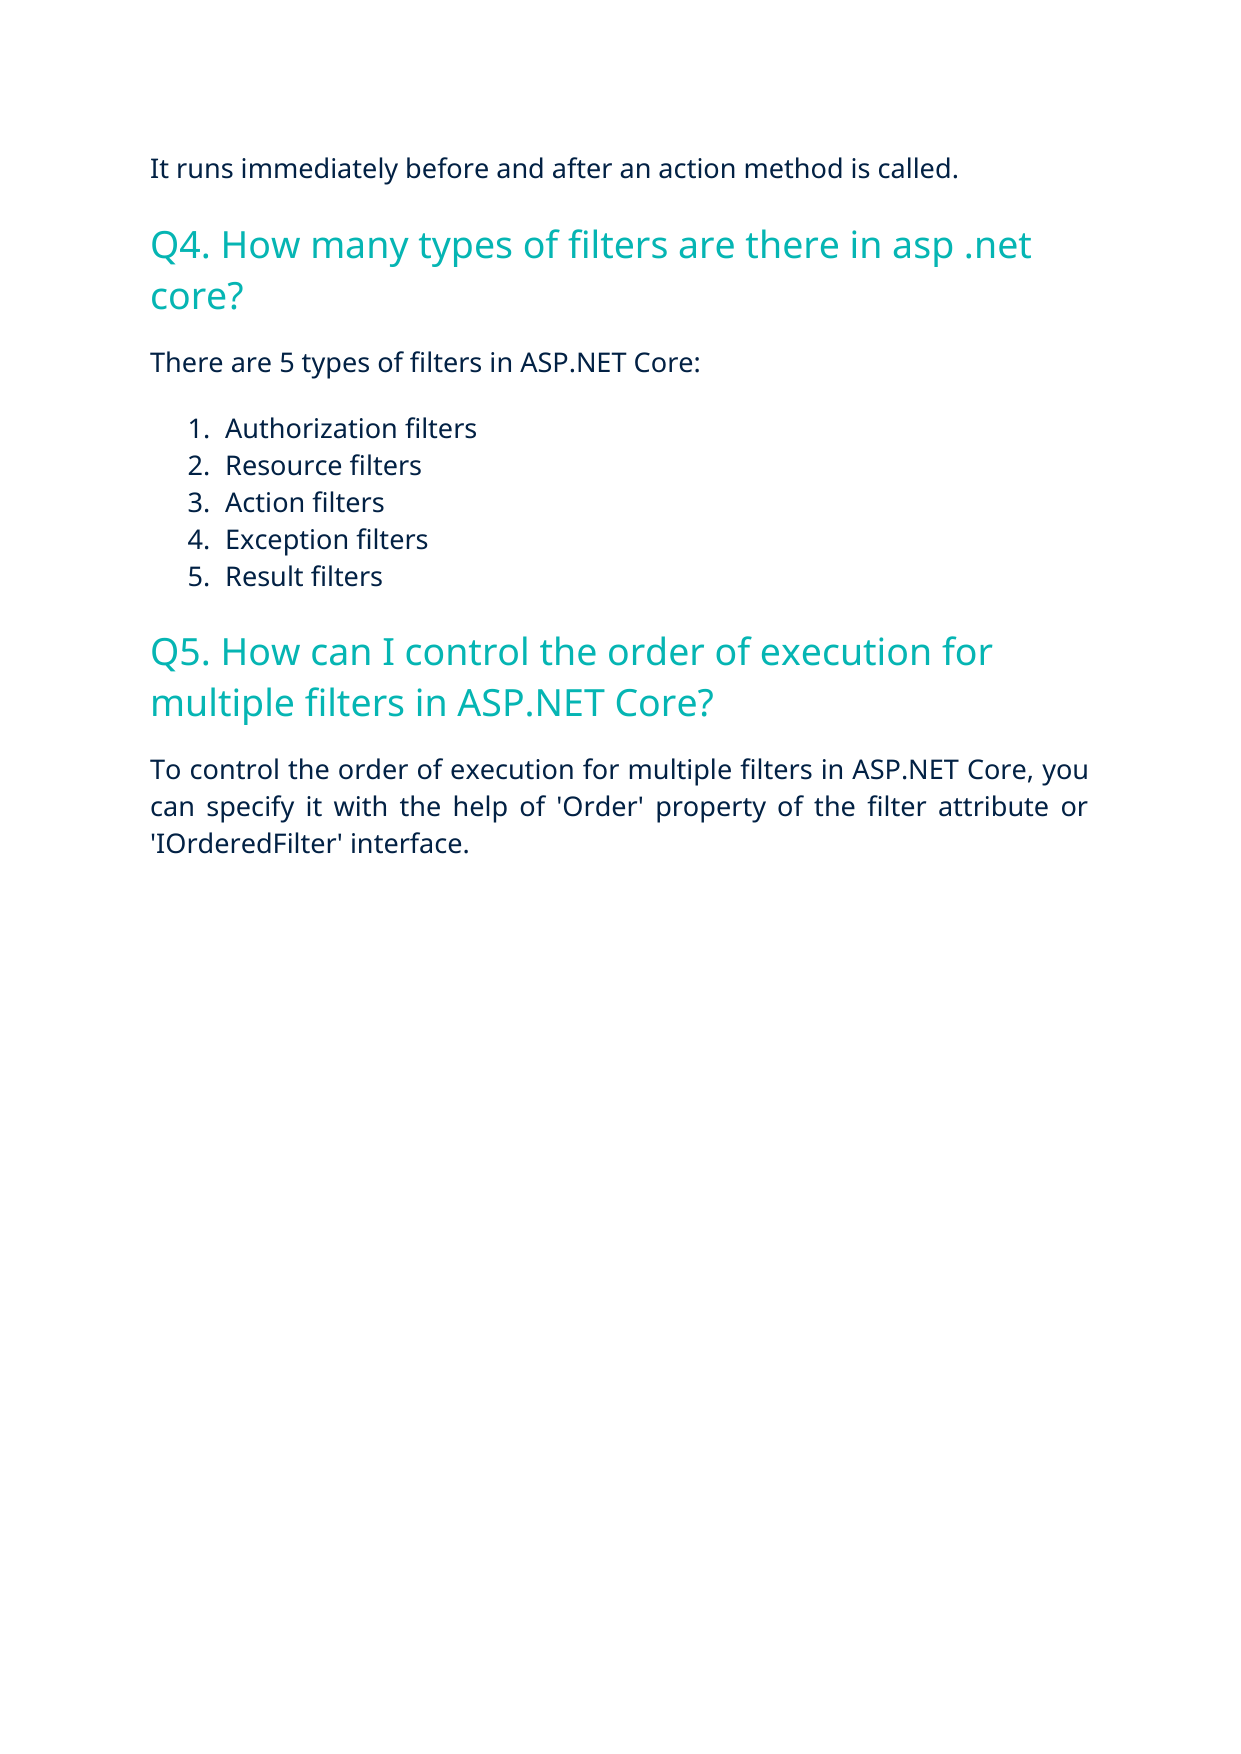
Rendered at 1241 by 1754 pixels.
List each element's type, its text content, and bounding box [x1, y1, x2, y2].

list Resource filters [187, 447, 1090, 483]
list Result filters [187, 557, 1090, 594]
text There are 5 types of filters in ASP.NET Core: [150, 344, 1090, 381]
list Authorization filters [187, 410, 1090, 447]
text Q5. How can I control the order of execution for multiple filters in ASP.NET Core? [150, 625, 1090, 727]
list Action filters [187, 483, 1090, 520]
text It runs immediately before and after an action method is called. [150, 150, 1090, 187]
list Exception filters [187, 520, 1090, 557]
text To control the order of execution for multiple filters in ASP.NET Core, you can specify it with the help of 'Order' property of the filter attribute or 'IOrderedFilter' interface. [150, 751, 1090, 861]
text Q4. How many types of filters are there in asp .net core? [150, 218, 1090, 320]
